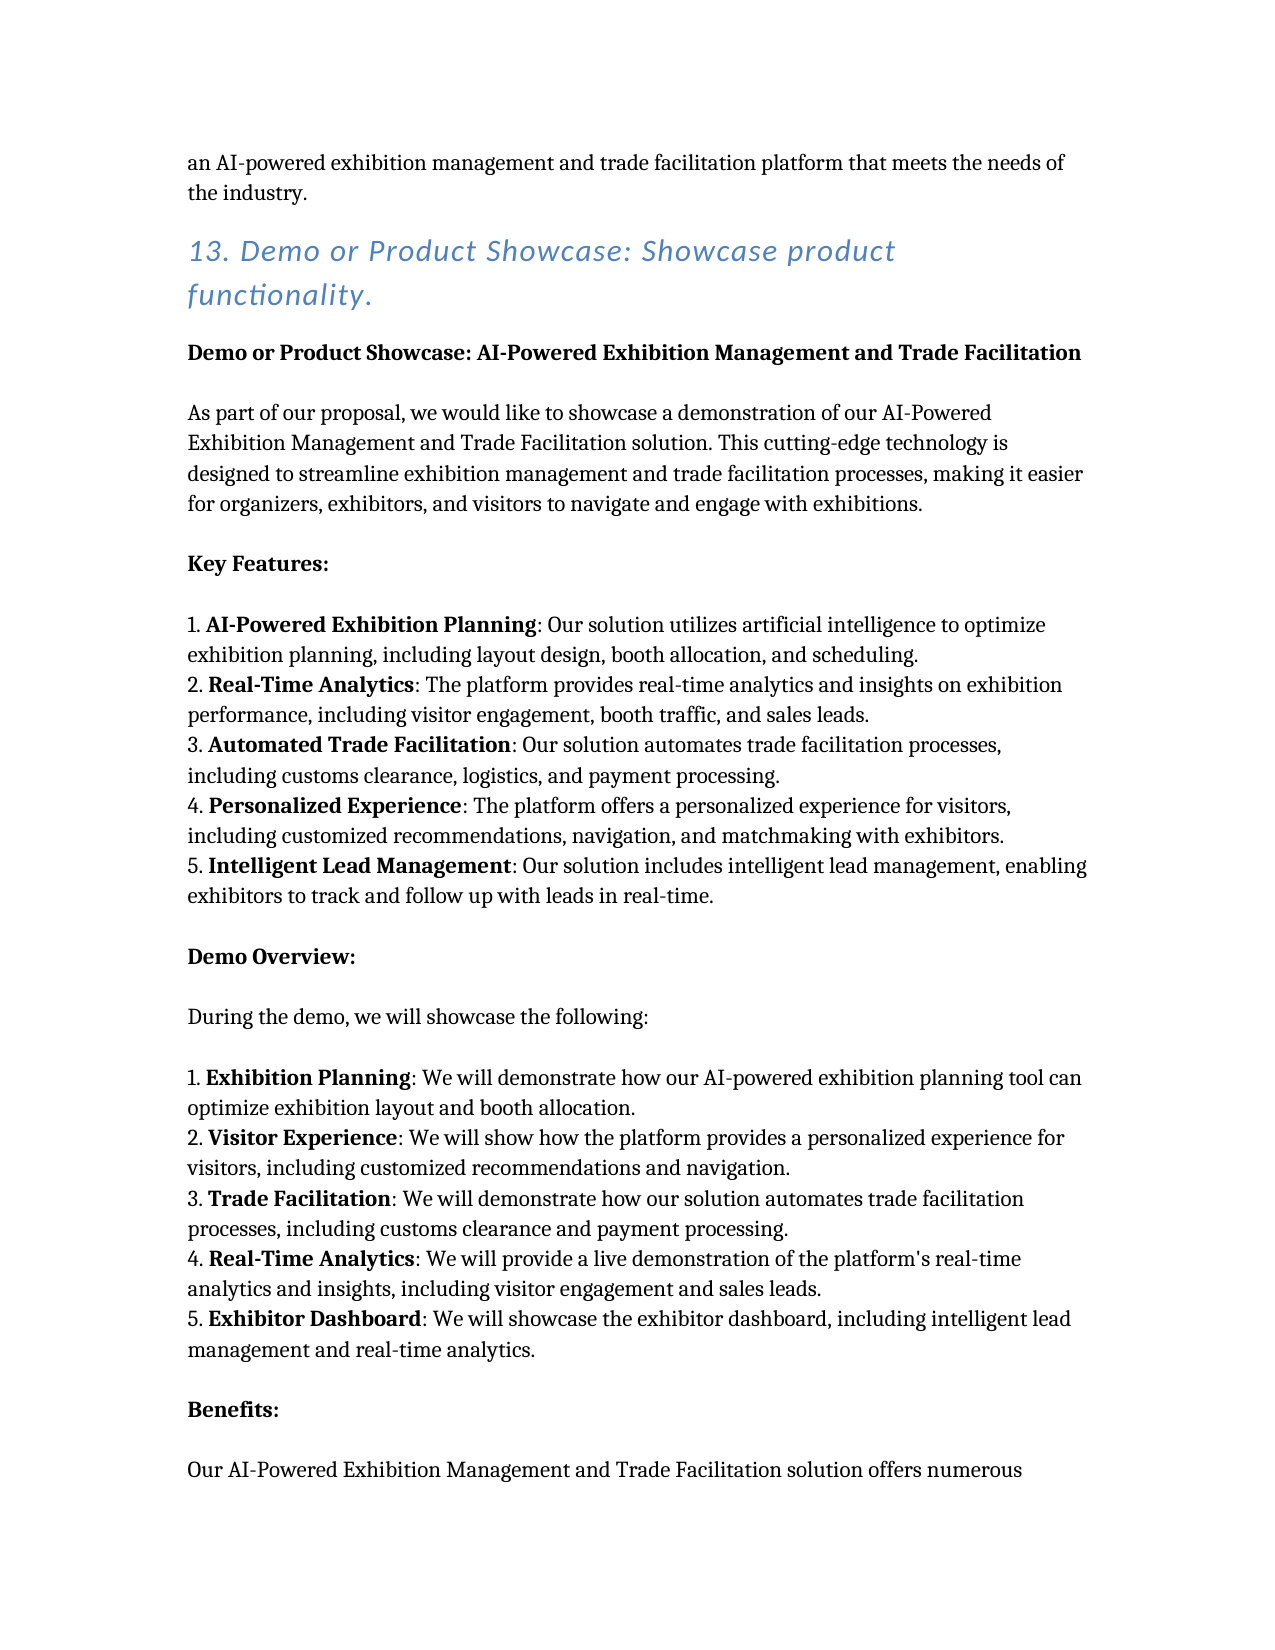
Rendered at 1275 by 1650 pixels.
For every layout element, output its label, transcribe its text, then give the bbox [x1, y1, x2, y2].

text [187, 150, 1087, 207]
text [187, 339, 1087, 1484]
subtitle 13. Demo or Product Showcase: Showcase product functionality. [187, 231, 1087, 313]
